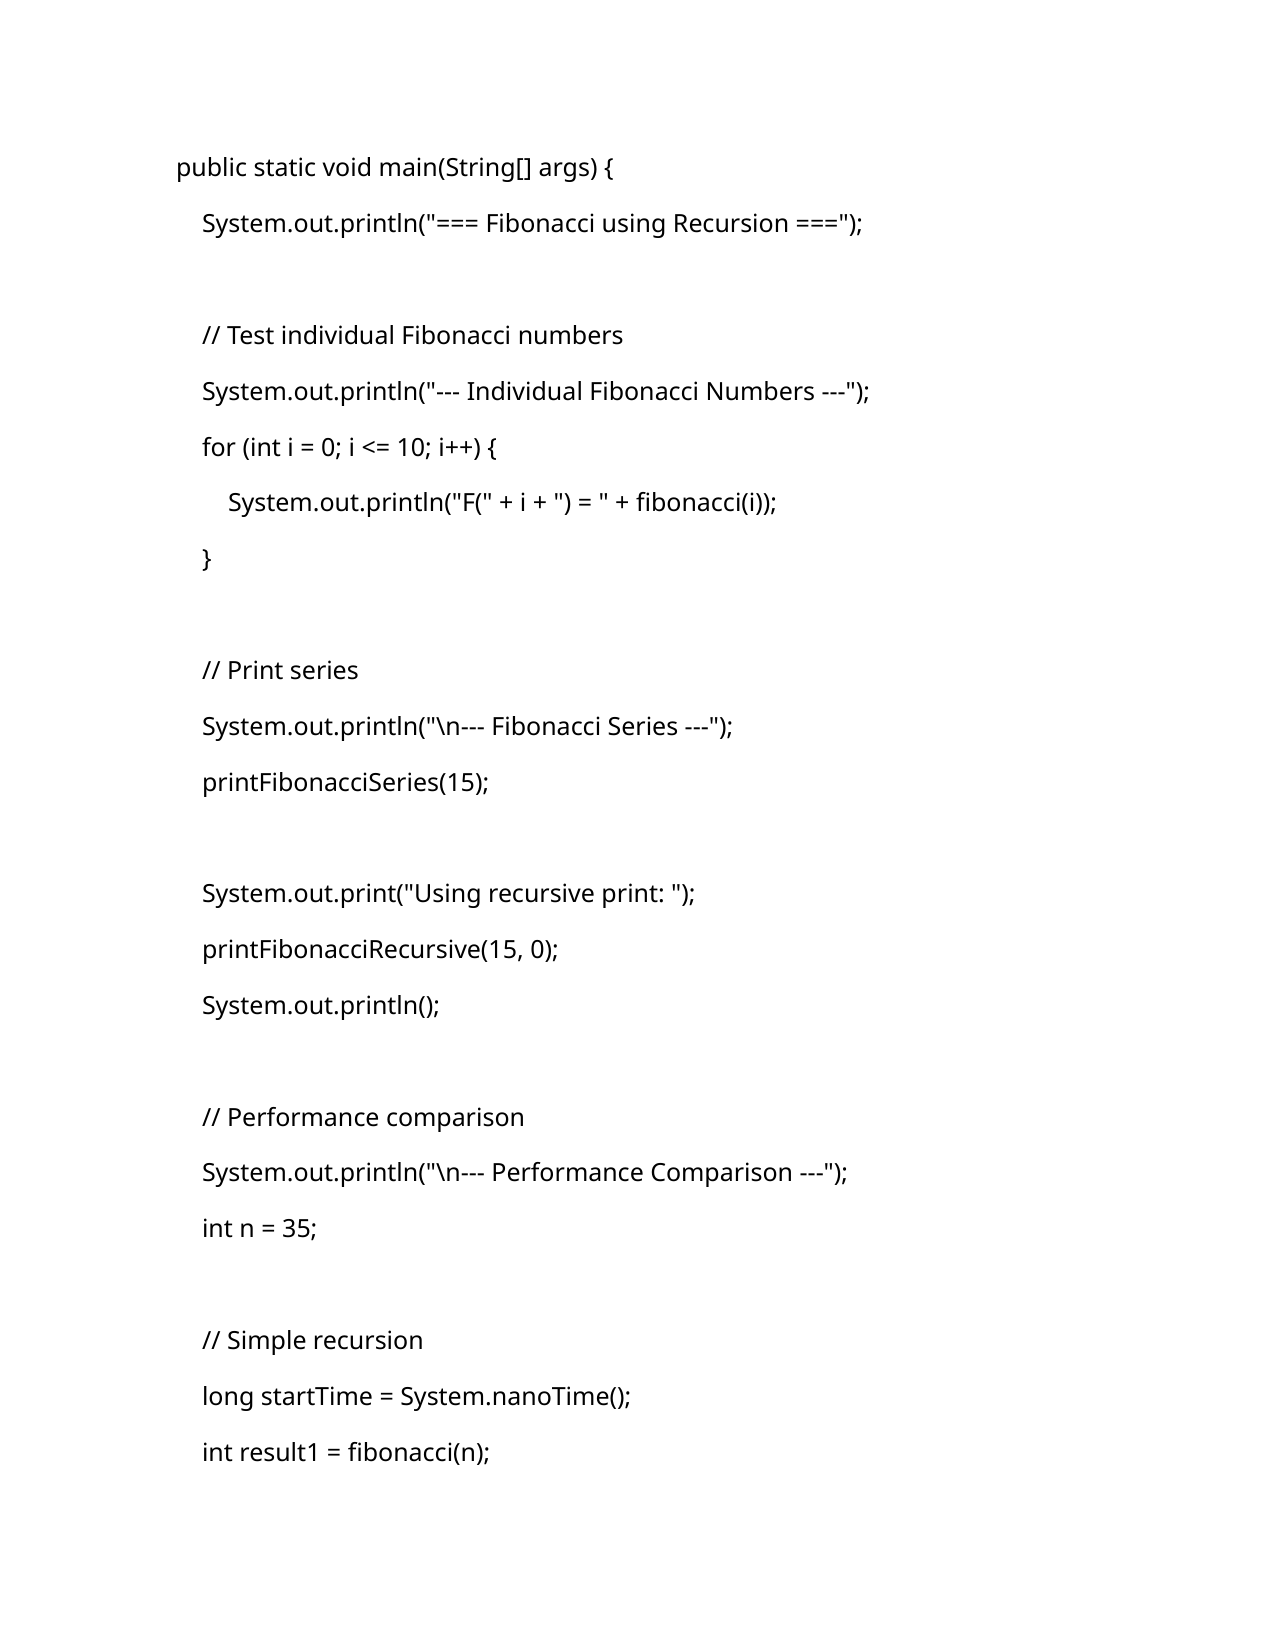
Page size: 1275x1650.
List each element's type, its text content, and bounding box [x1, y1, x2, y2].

text int n = 35; [150, 1211, 1125, 1245]
text for (int i = 0; i <= 10; i++) { [150, 429, 1125, 463]
text int result1 = fibonacci(n); [150, 1434, 1125, 1468]
text // Performance comparison [150, 1099, 1125, 1133]
text System.out.println("\n--- Performance Comparison ---"); [150, 1155, 1125, 1189]
text System.out.println("=== Fibonacci using Recursion ==="); [150, 206, 1125, 240]
text // Simple recursion [150, 1322, 1125, 1357]
text long startTime = System.nanoTime(); [150, 1378, 1125, 1412]
text printFibonacciSeries(15); [150, 764, 1125, 798]
text // Print series [150, 652, 1125, 687]
text // Test individual Fibonacci numbers [150, 317, 1125, 352]
text System.out.println(); [150, 987, 1125, 1022]
text public static void main(String[] args) { [150, 150, 1125, 184]
text System.out.print("Using recursive print: "); [150, 876, 1125, 910]
text System.out.println("--- Individual Fibonacci Numbers ---"); [150, 373, 1125, 407]
text System.out.println("\n--- Fibonacci Series ---"); [150, 708, 1125, 742]
text System.out.println("F(" + i + ") = " + fibonacci(i)); [150, 485, 1125, 519]
text printFibonacciRecursive(15, 0); [150, 932, 1125, 966]
text } [150, 541, 1125, 575]
